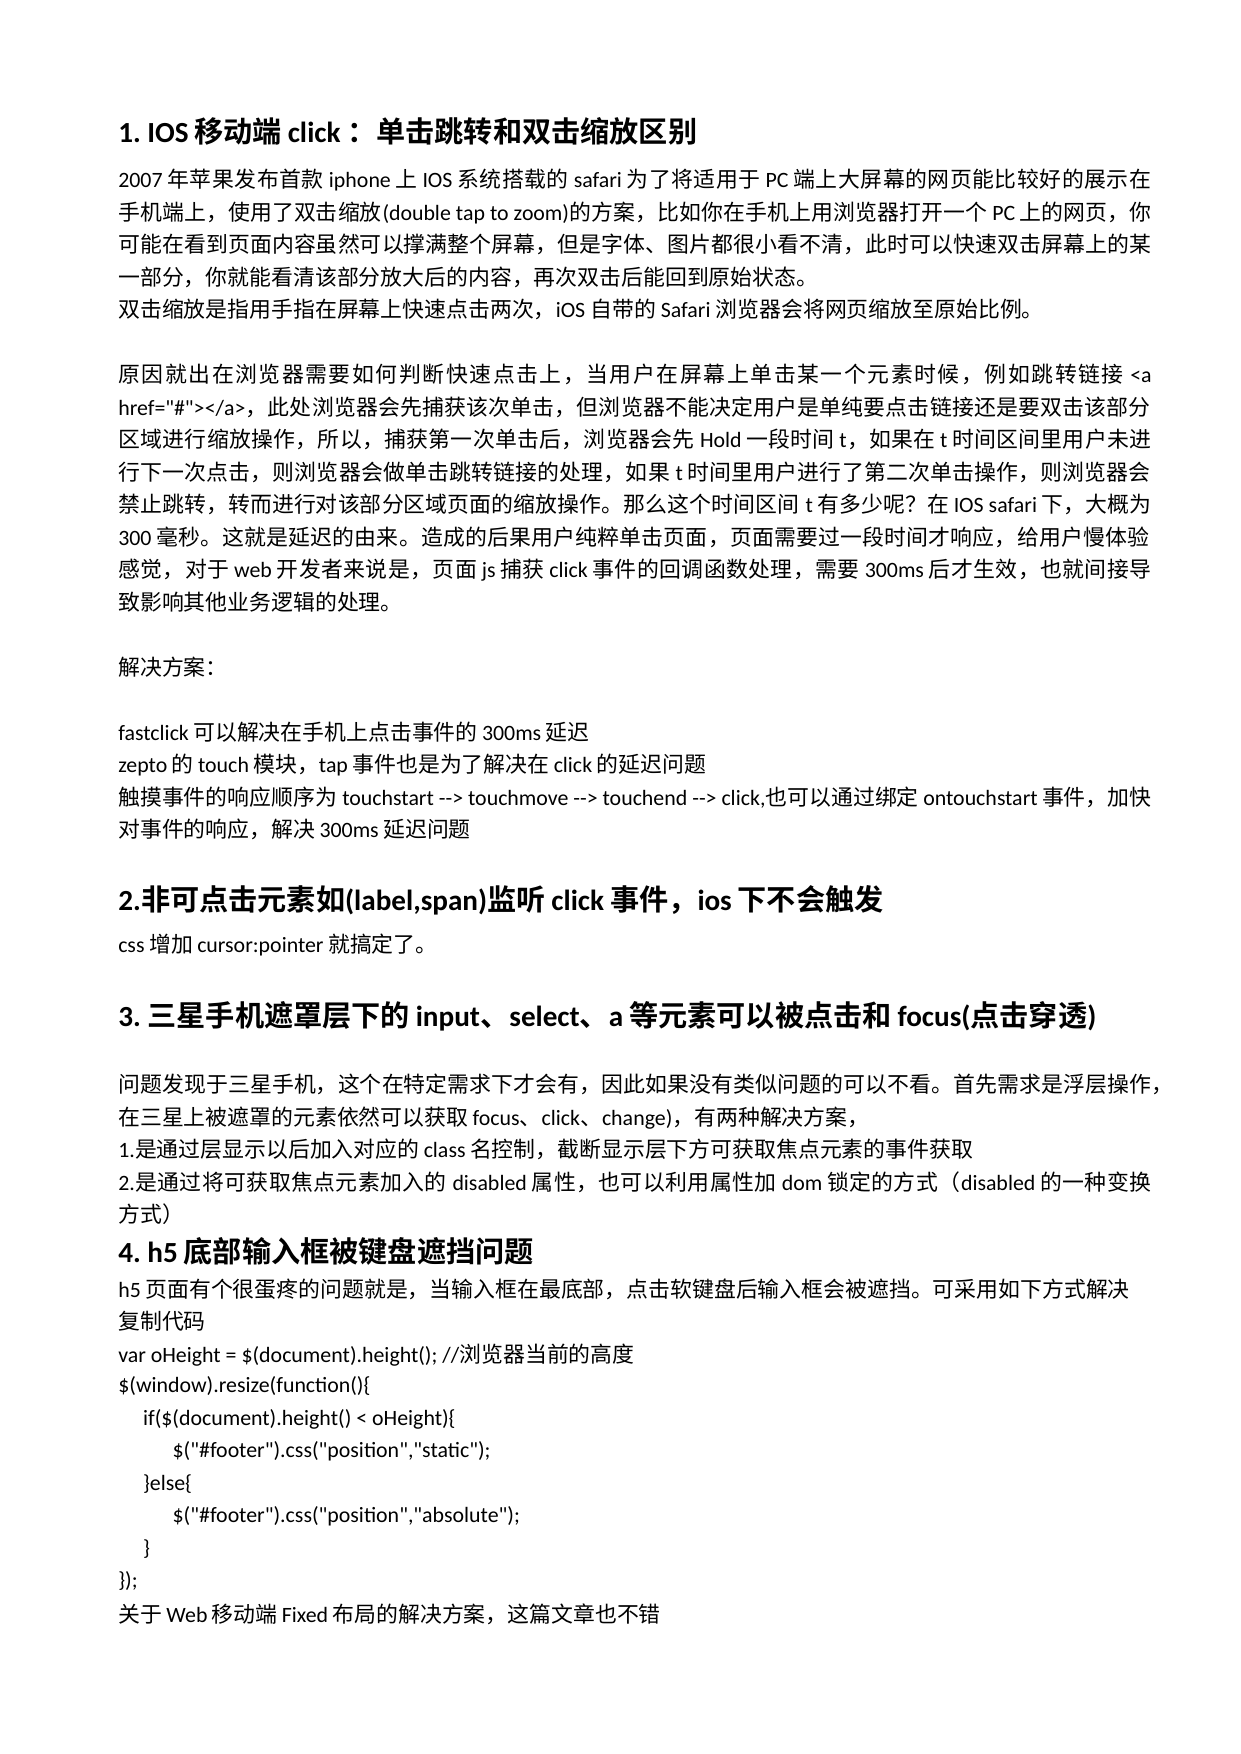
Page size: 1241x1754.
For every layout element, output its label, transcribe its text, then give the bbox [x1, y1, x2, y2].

text }else{ [118, 1466, 1152, 1499]
text 触摸事件的响应顺序为 touchstart --> touchmove --> touchend --> click,也可以通过绑定ontouchstart事件，加快对事件的响应，解决300ms延迟问题 [118, 779, 1152, 844]
text } [118, 1531, 1152, 1564]
text 原因就出在浏览器需要如何判断快速点击上，当用户在屏幕上单击某一个元素时候，例如跳转链接<a href="#"></a>，此处浏览器会先捕获该次单击，但浏览器不能决定用户是单纯要点击链接还是要双击该部分区域进行缩放操作，所以，捕获第一次单击后，浏览器会先Hold一段时间t，如果在t时间区间里用户未进行下一次点击，则浏览器会做单击跳转链接的处理，如果t时间里用户进行了第二次单击操作，则浏览器会禁止跳转，转而进行对该部分区域页面的缩放操作。那么这个时间区间t有多少呢？在IOS safari下，大概为300毫秒。这就是延迟的由来。造成的后果用户纯粹单击页面，页面需要过一段时间才响应，给用户慢体验感觉，对于web开发者来说是，页面js捕获click事件的回调函数处理，需要300ms后才生效，也就间接导致影响其他业务逻辑的处理。 [118, 357, 1152, 617]
text css增加cursor:pointer就搞定了。 [118, 919, 1152, 960]
text 2.非可点击元素如(label,span)监听click事件，ios下不会触发 [118, 877, 1152, 919]
text 双击缩放是指用手指在屏幕上快速点击两次，iOS 自带的 Safari 浏览器会将网页缩放至原始比例。 [118, 292, 1152, 324]
text 2.是通过将可获取焦点元素加入的disabled属性，也可以利用属性加dom锁定的方式（disabled的一种变换方式） [118, 1164, 1152, 1229]
text 1.是通过层显示以后加入对应的class名控制，截断显示层下方可获取焦点元素的事件获取 [118, 1132, 1152, 1164]
text 3. 三星手机遮罩层下的input、select、a等元素可以被点击和focus(点击穿透) [118, 993, 1152, 1034]
text h5页面有个很蛋疼的问题就是，当输入框在最底部，点击软键盘后输入框会被遮挡。可采用如下方式解决 [118, 1271, 1152, 1304]
text 关于Web移动端Fixed布局的解决方案，这篇文章也不错 [118, 1596, 1152, 1629]
text 1. IOS移动端click ：单击跳转和双击缩放区别 [118, 97, 1152, 162]
text $("#footer").css("position","absolute"); [118, 1499, 1152, 1531]
text $(window).resize(function(){ [118, 1369, 1152, 1401]
text 复制代码 [118, 1304, 1152, 1336]
text $("#footer").css("position","static"); [118, 1434, 1152, 1466]
text 解决方案： [118, 649, 1152, 682]
text 4. h5底部输入框被键盘遮挡问题 [118, 1229, 1152, 1271]
text zepto的touch模块，tap事件也是为了解决在click的延迟问题 [118, 747, 1152, 779]
text }); [118, 1564, 1152, 1596]
text if($(document).height() < oHeight){ [118, 1401, 1152, 1434]
text 问题发现于三星手机，这个在特定需求下才会有，因此如果没有类似问题的可以不看。首先需求是浮层操作，在三星上被遮罩的元素依然可以获取focus、click、change)，有两种解决方案， [118, 1067, 1152, 1132]
text var oHeight = $(document).height(); //浏览器当前的高度 [118, 1336, 1152, 1369]
text fastclick可以解决在手机上点击事件的300ms延迟 [118, 714, 1152, 747]
text 2007年苹果发布首款iphone上IOS系统搭载的safari为了将适用于PC端上大屏幕的网页能比较好的展示在手机端上，使用了双击缩放(double tap to zoom)的方案，比如你在手机上用浏览器打开一个PC上的网页，你可能在看到页面内容虽然可以撑满整个屏幕，但是字体、图片都很小看不清，此时可以快速双击屏幕上的某一部分，你就能看清该部分放大后的内容，再次双击后能回到原始状态。 [118, 162, 1152, 292]
